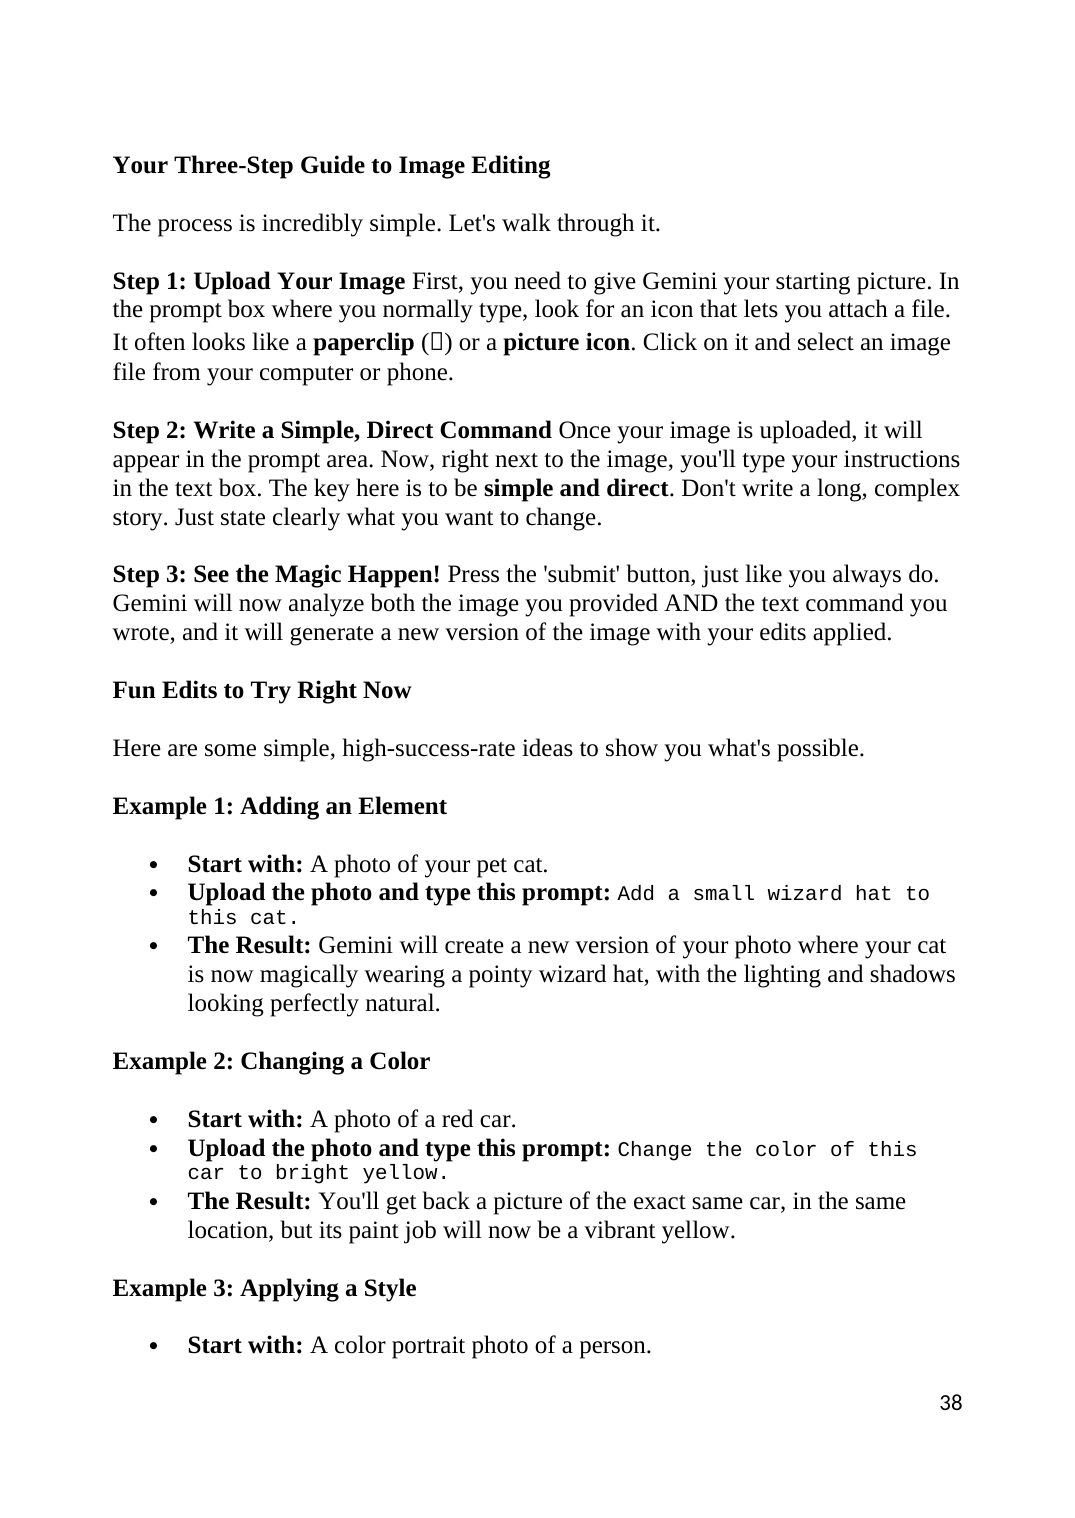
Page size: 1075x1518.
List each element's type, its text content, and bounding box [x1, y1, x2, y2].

text Step 1: Upload Your Image First, you need to give Gemini your starting picture. In the prompt box where you normally type, look for an icon that lets you attach a file. It often looks like a paperclip (📎) or a picture icon. Click on it and select an image file from your computer or phone. [112, 266, 962, 386]
list Start with: A photo of your pet cat. [150, 849, 962, 877]
text Fun Edits to Try Right Now [112, 675, 962, 704]
text Step 2: Write a Simple, Direct Command Once your image is uploaded, it will appear in the prompt area. Now, right next to the image, you'll type your instructions in the text box. The key here is to be simple and direct. Don't write a long, complex story. Just state clearly what you want to change. [112, 415, 962, 530]
list Upload the photo and type this prompt: Change the color of this car to bright yellow. [150, 1133, 962, 1186]
text The process is incredibly simple. Let's walk through it. [112, 208, 962, 237]
text Example 3: Applying a Style [112, 1273, 962, 1301]
text Your Three-Step Guide to Image Editing [112, 150, 962, 179]
text Example 2: Changing a Color [112, 1046, 962, 1075]
list Start with: A photo of a red car. [150, 1104, 962, 1133]
list The Result: Gemini will create a new version of your photo where your cat is now magically wearing a pointy wizard hat, with the lighting and shadows looking perfectly natural. [150, 931, 962, 1017]
text Here are some simple, high-success-rate ideas to show you what's possible. [112, 733, 962, 762]
list Upload the photo and type this prompt: Add a small wizard hat to this cat. [150, 877, 962, 931]
text Step 3: See the Magic Happen! Press the 'submit' button, just like you always do. Gemini will now analyze both the image you provided AND the text command you wrote, and it will generate a new version of the image with your edits applied. [112, 559, 962, 646]
list Start with: A color portrait photo of a person. [150, 1331, 962, 1359]
list The Result: You'll get back a picture of the exact same car, in the same location, but its paint job will now be a vibrant yellow. [150, 1186, 962, 1243]
text Example 1: Adding an Element [112, 791, 962, 819]
